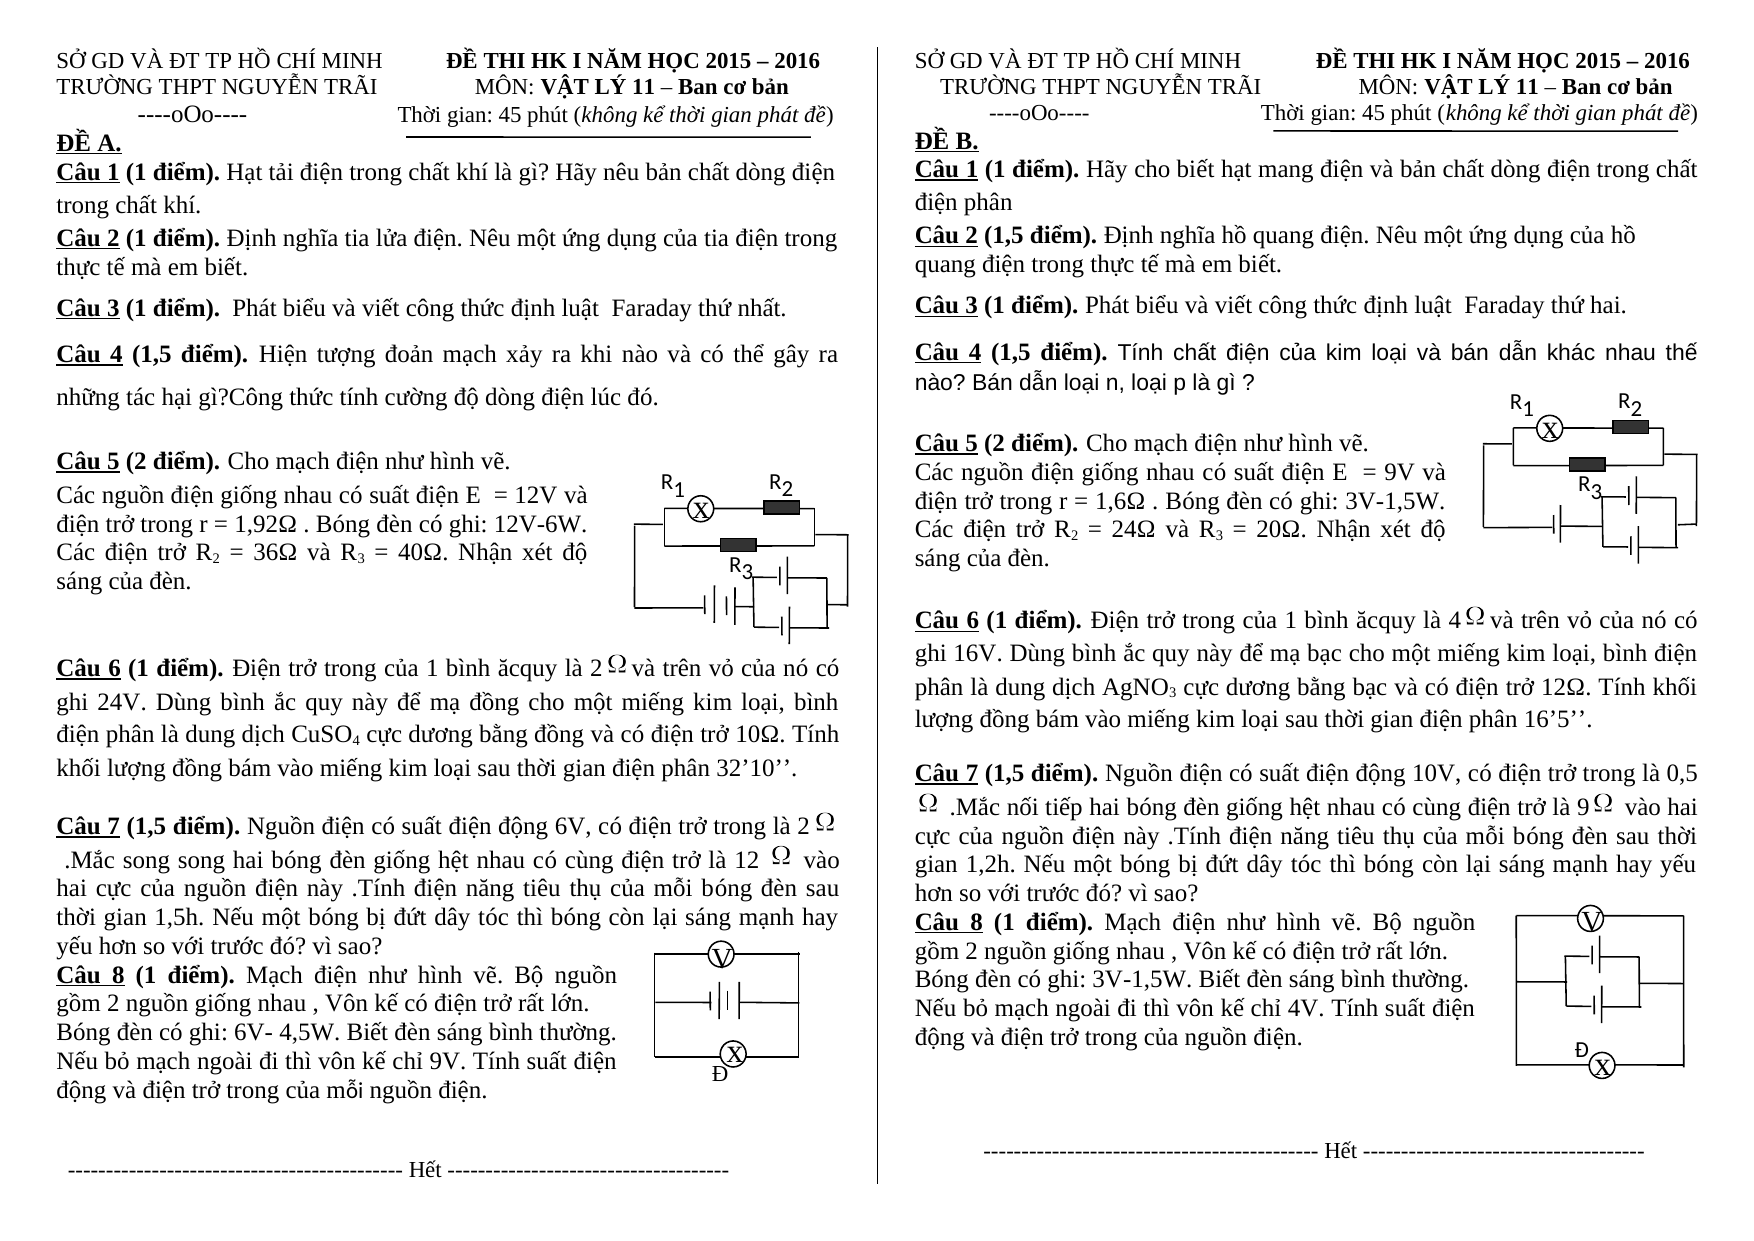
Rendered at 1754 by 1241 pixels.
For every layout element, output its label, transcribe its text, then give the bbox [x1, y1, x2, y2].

text Câu 6 (1 điểm). Điện trở trong của 1 bình ăcquy là 2và trên vỏ của nó có ghi 24V. Dùng bình ắc quy này để mạ đồng cho một miếng kim loại, bình điện phân là dung dịch CuSO4 cực dương bằng đồng và có điện trở 10Ω. Tính khối lượng đồng bám vào miếng kim loại sau thời gian điện phân 32’10’’. [56, 649, 839, 781]
text Câu 6 (1 điểm). Điện trở trong của 1 bình ăcquy là 4và trên vỏ của nó có ghi 16V. Dùng bình ắc quy này để mạ bạc cho một miếng kim loại, bình điện phân là dung dịch AgNO3 cực dương bằng bạc và có điện trở 12Ω. Tính khối lượng đồng bám vào miếng kim loại sau thời gian điện phân 16’5’’. [914, 601, 1698, 733]
text ----oOo---- Thời gian: 45 phút (không kể thời gian phát đề) [914, 99, 1698, 126]
text Câu 3 (1 điểm). Phát biểu và viết công thức định luật Faraday thứ hai. [914, 291, 1698, 319]
text SỞ GD VÀ ĐT TP HỒ CHÍ MINH ĐỀ THI HK I NĂM HỌC 2015 – 2016 [914, 47, 1698, 73]
text Bóng đèn có ghi: 3V-1,5W. Biết đèn sáng bình thường. [914, 964, 1476, 993]
text Câu 5 (2 điểm). Cho mạch điện như hình vẽ. [914, 428, 1446, 457]
text Câu 2 (1,5 điểm). Định nghĩa hồ quang điện. Nêu một ứng dụng của hồ quang điện trong thực tế mà em biết. [914, 221, 1698, 278]
text Các nguồn điện giống nhau có suất điện E = 12V và điện trở trong r = 1,92Ω . Bóng đèn có ghi: 12V-6W. Các điện trở R2 = 36Ω và R3 = 40Ω. Nhận xét độ sáng của đèn. [56, 480, 588, 595]
text ĐỀ B. [914, 126, 1698, 154]
text Câu 8 (1 điểm). Mạch điện như hình vẽ. Bộ nguồn gồm 2 nguồn giống nhau , Vôn kế có điện trở rất lớn. [56, 960, 617, 1017]
text Câu 1 (1 điểm). Hạt tải điện trong chất khí là gì? Hãy nêu bản chất dòng điện trong chất khí. [56, 157, 839, 219]
text SỞ GD VÀ ĐT TP HỒ CHÍ MINH ĐỀ THI HK I NĂM HỌC 2015 – 2016 [56, 47, 839, 73]
text TRƯỜNG THPT NGUYỄN TRÃI MÔN: VẬT LÝ 11 – Ban cơ bản [56, 73, 839, 99]
text ----oOo---- Thời gian: 45 phút (không kể thời gian phát đề) [56, 99, 839, 128]
text Câu 4 (1,5 điểm). Tính chất điện của kim loại và bán dẫn khác nhau thế nào? Bán dẫn loại n, loại p là gì ? [914, 337, 1698, 396]
text Câu 7 (1,5 điểm). Nguồn điện có suất điện động 6V, có điện trở trong là 2 .Mắc song song hai bóng đèn giống hệt nhau có cùng điện trở là 12 vào hai cực của nguồn điện này .Tính điện năng tiêu thụ của mỗi bóng đèn sau thời gian 1,5h. Nếu một bóng bị đứt dây tóc thì bóng còn lại sáng mạnh hay yếu hơn so với trước đó? vì sao? [56, 806, 839, 960]
text Nếu bỏ mạch ngoài đi thì vôn kế chỉ 4V. Tính suất điện động và điện trở trong của nguồn điện. [914, 993, 1476, 1051]
text Câu 5 (2 điểm). Cho mạch điện như hình vẽ. [56, 446, 839, 475]
text Bóng đèn có ghi: 6V- 4,5W. Biết đèn sáng bình thường. [56, 1017, 617, 1046]
text Câu 7 (1,5 điểm). Nguồn điện có suất điện động 10V, có điện trở trong là 0,5 .Mắc nối tiếp hai bóng đèn giống hệt nhau có cùng điện trở là 9 vào hai cực của nguồn điện này .Tính điện năng tiêu thụ của mỗi bóng đèn sau thời gian 1,2h. Nếu một bóng bị đứt dây tóc thì bóng còn lại sáng mạnh hay yếu hơn so với trước đó? vì sao? [914, 758, 1698, 907]
text -------------------------------------------- Hết ------------------------------------- [56, 1157, 839, 1183]
text Câu 2 (1 điểm). Định nghĩa tia lửa điện. Nêu một ứng dụng của tia điện trong thực tế mà em biết. [56, 223, 839, 280]
text Câu 1 (1 điểm). Hãy cho biết hạt mang điện và bản chất dòng điện trong chất điện phân [914, 154, 1698, 216]
text ĐỀ A. [56, 128, 839, 157]
text Các nguồn điện giống nhau có suất điện E = 9V và điện trở trong r = 1,6Ω . Bóng đèn có ghi: 3V-1,5W. Các điện trở R2 = 24Ω và R3 = 20Ω. Nhận xét độ sáng của đèn. [914, 457, 1446, 572]
text -------------------------------------------- Hết ------------------------------------- [914, 1137, 1698, 1163]
text TRƯỜNG THPT NGUYỄN TRÃI MÔN: VẬT LÝ 11 – Ban cơ bản [914, 73, 1698, 99]
text Câu 3 (1 điểm). Phát biểu và viết công thức định luật Faraday thứ nhất. [56, 293, 839, 322]
text Nếu bỏ mạch ngoài đi thì vôn kế chỉ 9V. Tính suất điện động và điện trở trong của mỗi nguồn điện. [56, 1046, 617, 1104]
text Câu 8 (1 điểm). Mạch điện như hình vẽ. Bộ nguồn gồm 2 nguồn giống nhau , Vôn kế có điện trở rất lớn. [914, 907, 1476, 964]
text Câu 4 (1,5 điểm). Hiện tượng đoản mạch xảy ra khi nào và có thể gây ra những tác hại gì?Công thức tính cường độ dòng điện lúc đó. [56, 339, 839, 411]
